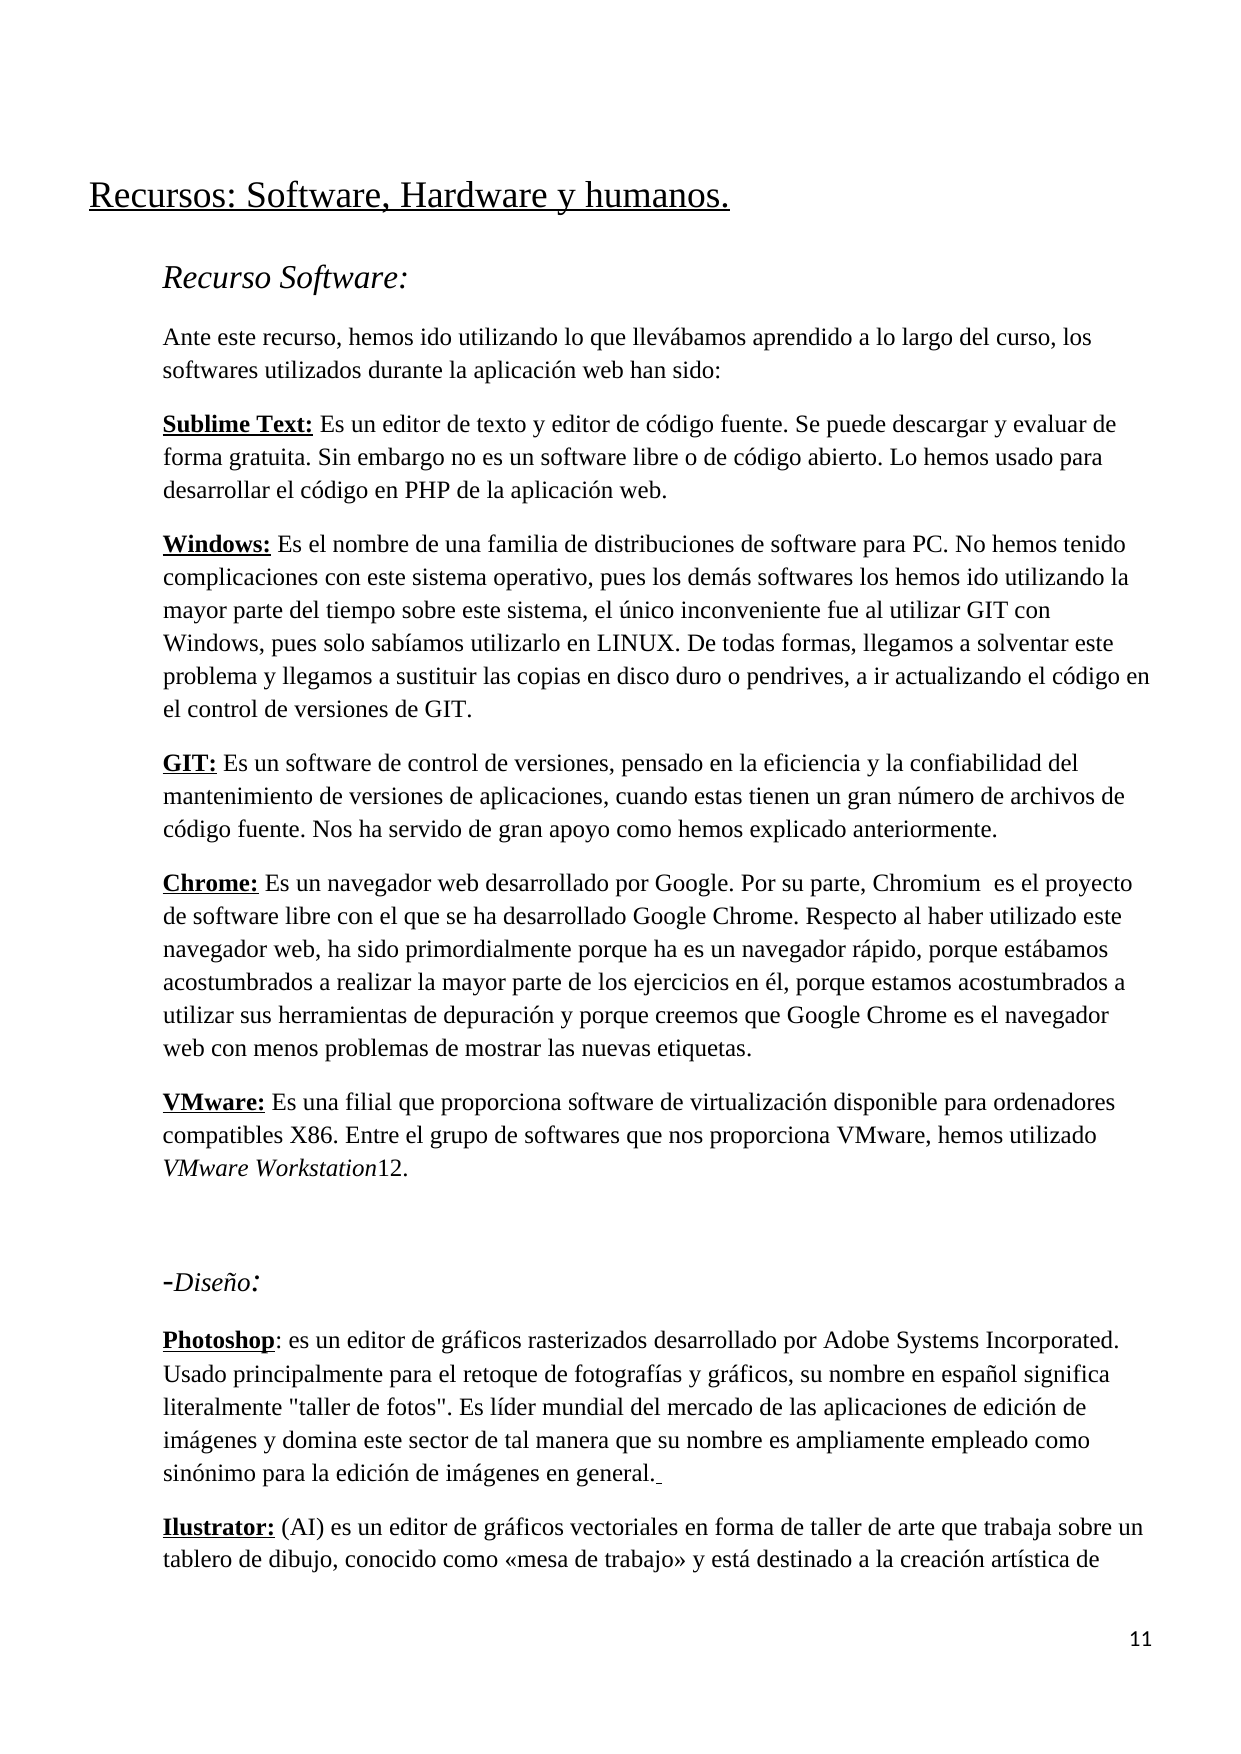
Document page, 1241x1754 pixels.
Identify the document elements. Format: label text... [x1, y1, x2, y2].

text Ante este recurso, hemos ido utilizando lo que llevábamos aprendido a lo largo del curso, los softwares utilizados durante la aplicación web han sido: [162, 322, 1152, 384]
text Recursos: Software, Hardware y humanos. [89, 172, 1152, 215]
text Sublime Text: Es un editor de texto y editor de código fuente. Se puede descargar y evaluar de forma gratuita. Sin embargo no es un software libre o de código abierto. Lo hemos usado para desarrollar el código en PHP de la aplicación web. [162, 409, 1152, 504]
text Chrome: Es un navegador web desarrollado por Google. Por su parte, Chromium es el proyecto de software libre con el que se ha desarrollado Google Chrome. Respecto al haber utilizado este navegador web, ha sido primordialmente porque ha es un navegador rápido, porque estábamos acostumbrados a realizar la mayor parte de los ejercicios en él, porque estamos acostumbrados a utilizar sus herramientas de depuración y porque creemos que Google Chrome es el navegador web con menos problemas de mostrar las nuevas etiquetas. [162, 868, 1152, 1062]
text Recurso Software: [162, 257, 1152, 296]
text VMware: Es una filial que proporciona software de virtualización disponible para ordenadores compatibles X86. Entre el grupo de softwares que nos proporciona VMware, hemos utilizado VMware Workstation12. [162, 1087, 1152, 1182]
text Photoshop: es un editor de gráficos rasterizados desarrollado por Adobe Systems Incorporated. Usado principalmente para el retoque de fotografías y gráficos, su nombre en español significa literalmente "taller de fotos". Es líder mundial del mercado de las aplicaciones de edición de imágenes y domina este sector de tal manera que su nombre es ampliamente empleado como sinónimo para la edición de imágenes en general. [162, 1326, 1152, 1486]
text GIT: Es un software de control de versiones, pensado en la eficiencia y la confiabilidad del mantenimiento de versiones de aplicaciones, cuando estas tienen un gran número de archivos de código fuente. Nos ha servido de gran apoyo como hemos explicado anteriormente. [162, 748, 1152, 843]
text -Diseño: [162, 1261, 1152, 1299]
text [162, 1512, 1152, 1573]
text Windows: Es el nombre de una familia de distribuciones de software para PC. No hemos tenido complicaciones con este sistema operativo, pues los demás softwares los hemos ido utilizando la mayor parte del tiempo sobre este sistema, el único inconveniente fue al utilizar GIT con Windows, pues solo sabíamos utilizarlo en LINUX. De todas formas, llegamos a solventar este problema y llegamos a sustituir las copias en disco duro o pendrives, a ir actualizando el código en el control de versiones de GIT. [162, 529, 1152, 723]
